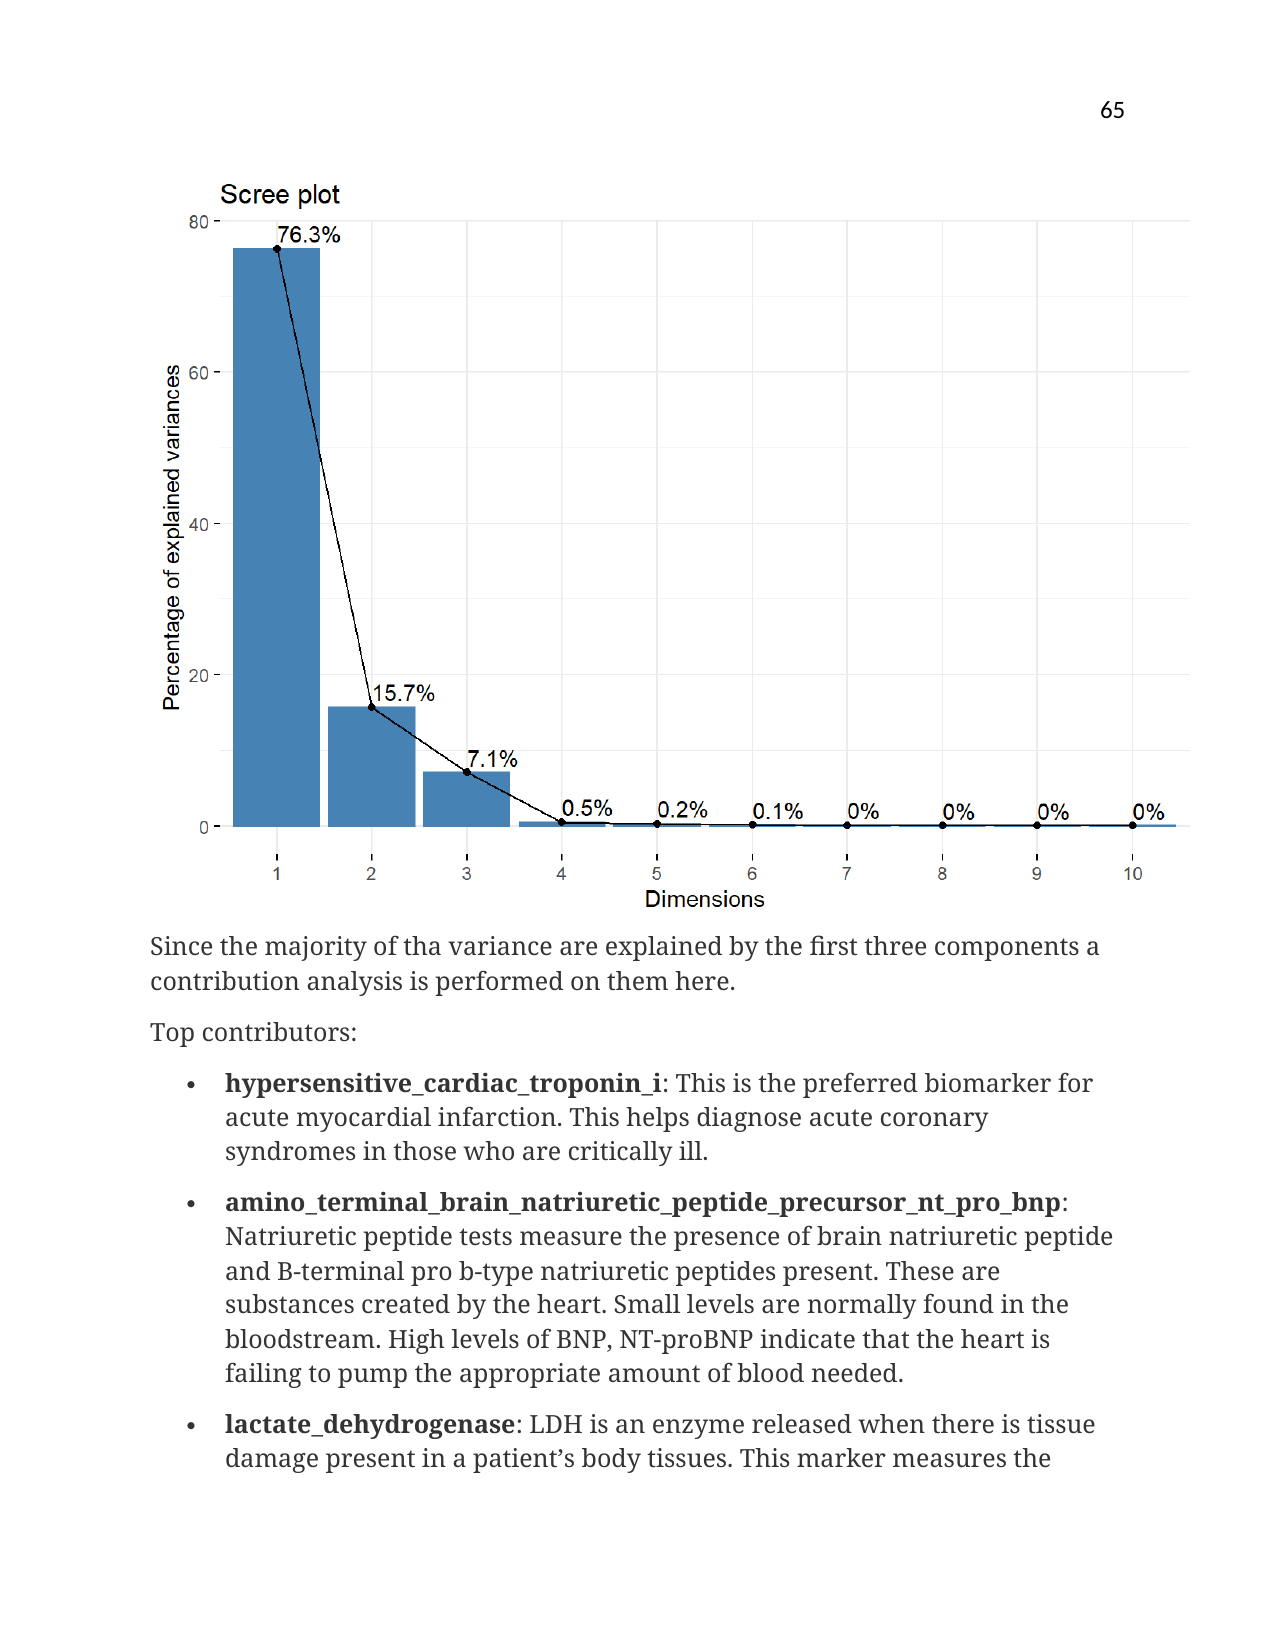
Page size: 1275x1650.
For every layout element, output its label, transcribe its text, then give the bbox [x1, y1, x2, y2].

picture [150, 171, 1200, 922]
list hypersensitive_cardiac_troponin_i: This is the preferred biomarker for acute myocardial infarction. This helps diagnose acute coronary syndromes in those who are critically ill. [187, 1066, 1125, 1168]
text The scree plot shows the first component is explaining 76.3% of the variances. The line drops of quickly from there, which bolsters the case that we can use far less than 74 features to get a good prediction. Since the majority of tha variance are explained by the first three components a contribution analysis is performed on them here. [150, 922, 1125, 997]
text Top contributors: [150, 1014, 1125, 1048]
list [187, 1407, 1125, 1475]
list amino_terminal_brain_natriuretic_peptide_precursor_nt_pro_bnp: Natriuretic peptide tests measure the presence of brain natriuretic peptide and B-terminal pro b-type natriuretic peptides present. These are substances created by the heart. Small levels are normally found in the bloodstream. High levels of BNP, NT-proBNP indicate that the heart is failing to pump the appropriate amount of blood needed. [187, 1185, 1125, 1389]
